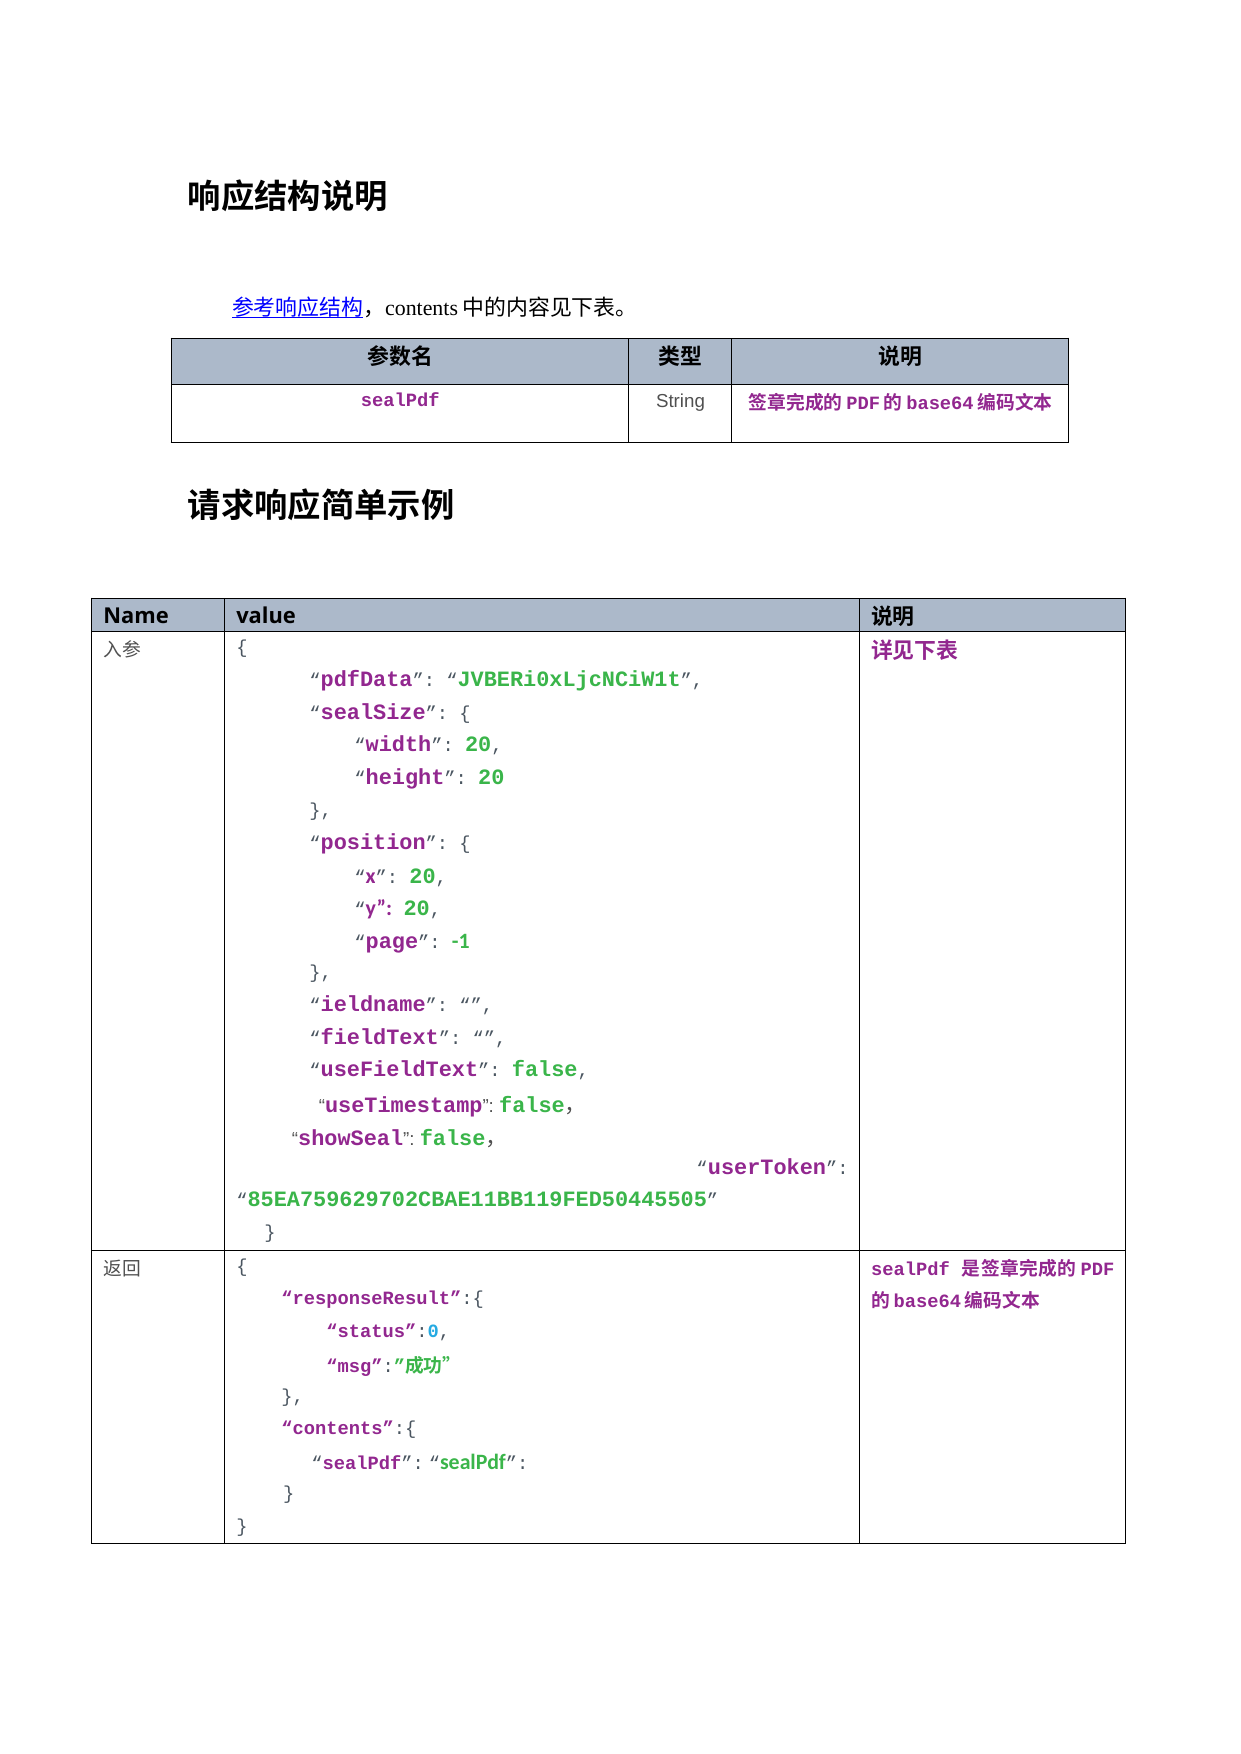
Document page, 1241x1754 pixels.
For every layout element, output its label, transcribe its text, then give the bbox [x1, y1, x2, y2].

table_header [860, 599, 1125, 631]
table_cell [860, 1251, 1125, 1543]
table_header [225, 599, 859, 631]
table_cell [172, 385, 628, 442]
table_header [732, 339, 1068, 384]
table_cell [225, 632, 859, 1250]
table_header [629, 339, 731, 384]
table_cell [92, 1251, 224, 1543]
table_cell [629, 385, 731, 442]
text 参考响应结构，contents中的内容见下表。 [187, 289, 1053, 322]
subtitle 响应结构说明 [187, 162, 1053, 227]
subtitle 请求响应简单示例 [187, 470, 1053, 535]
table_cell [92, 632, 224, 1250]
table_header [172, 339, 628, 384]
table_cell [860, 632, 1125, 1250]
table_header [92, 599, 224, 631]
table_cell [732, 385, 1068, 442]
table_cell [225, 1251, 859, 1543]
